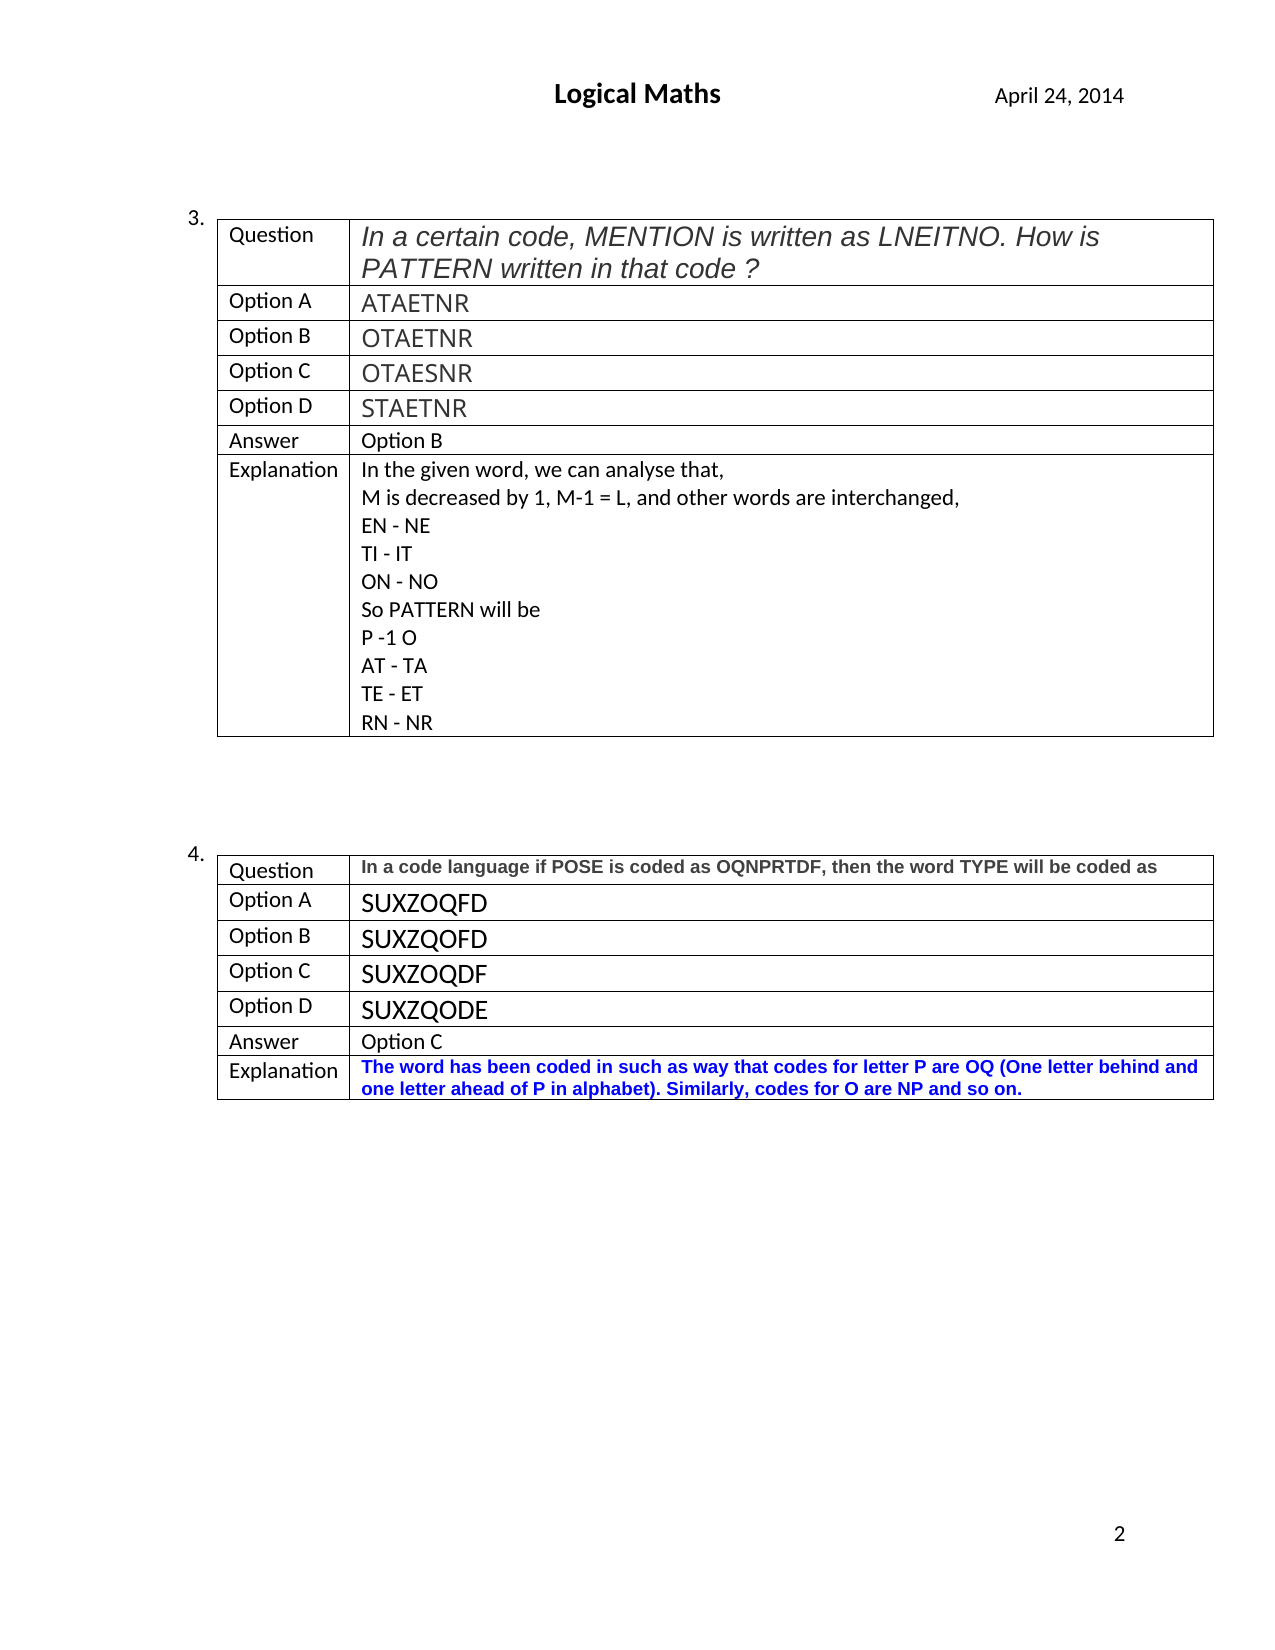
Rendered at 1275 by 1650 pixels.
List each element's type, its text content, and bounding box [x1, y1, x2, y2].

table_header Question [218, 856, 349, 884]
table_cell SUXZOQFD [350, 885, 1213, 920]
table_cell Answer [218, 1027, 349, 1055]
table_cell Option A [218, 286, 349, 320]
table_cell SUXZQODE [350, 992, 1213, 1026]
table_cell The word has been coded in such as way that codes for letter P are OQ (One letter behind and one letter ahead of P in alphabet). Similarly, codes for O are NP and so on. [350, 1056, 1213, 1099]
table_cell Option B [218, 921, 349, 955]
table_cell Answer [218, 426, 349, 454]
table_cell In the given word, we can analyse that, M is decreased by 1, M-1 = L, and other words are interchanged, EN - NE TI - IT ON - NO So PATTERN will be P -1 O AT - TA TE - ET RN - NR [350, 455, 1213, 736]
table_cell Option A [218, 885, 349, 920]
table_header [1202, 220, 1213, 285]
table_cell Option B [350, 426, 1213, 454]
table_cell SUXZOQDF [350, 956, 1213, 991]
table_cell Option C [218, 356, 349, 390]
table_cell Explanation [218, 1056, 349, 1099]
table_cell Option C [350, 1027, 1213, 1055]
table_cell Option B [218, 321, 349, 355]
table_cell Explanation [218, 455, 349, 736]
table_cell Option D [218, 992, 349, 1026]
table_header Question [218, 220, 349, 285]
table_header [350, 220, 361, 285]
table_cell Option C [218, 956, 349, 991]
table_cell Option D [218, 391, 349, 425]
table_header In a code language if POSE is coded as OQNPRTDF, then the word TYPE will be coded as [350, 856, 1213, 884]
table_cell SUXZQOFD [350, 921, 1213, 955]
